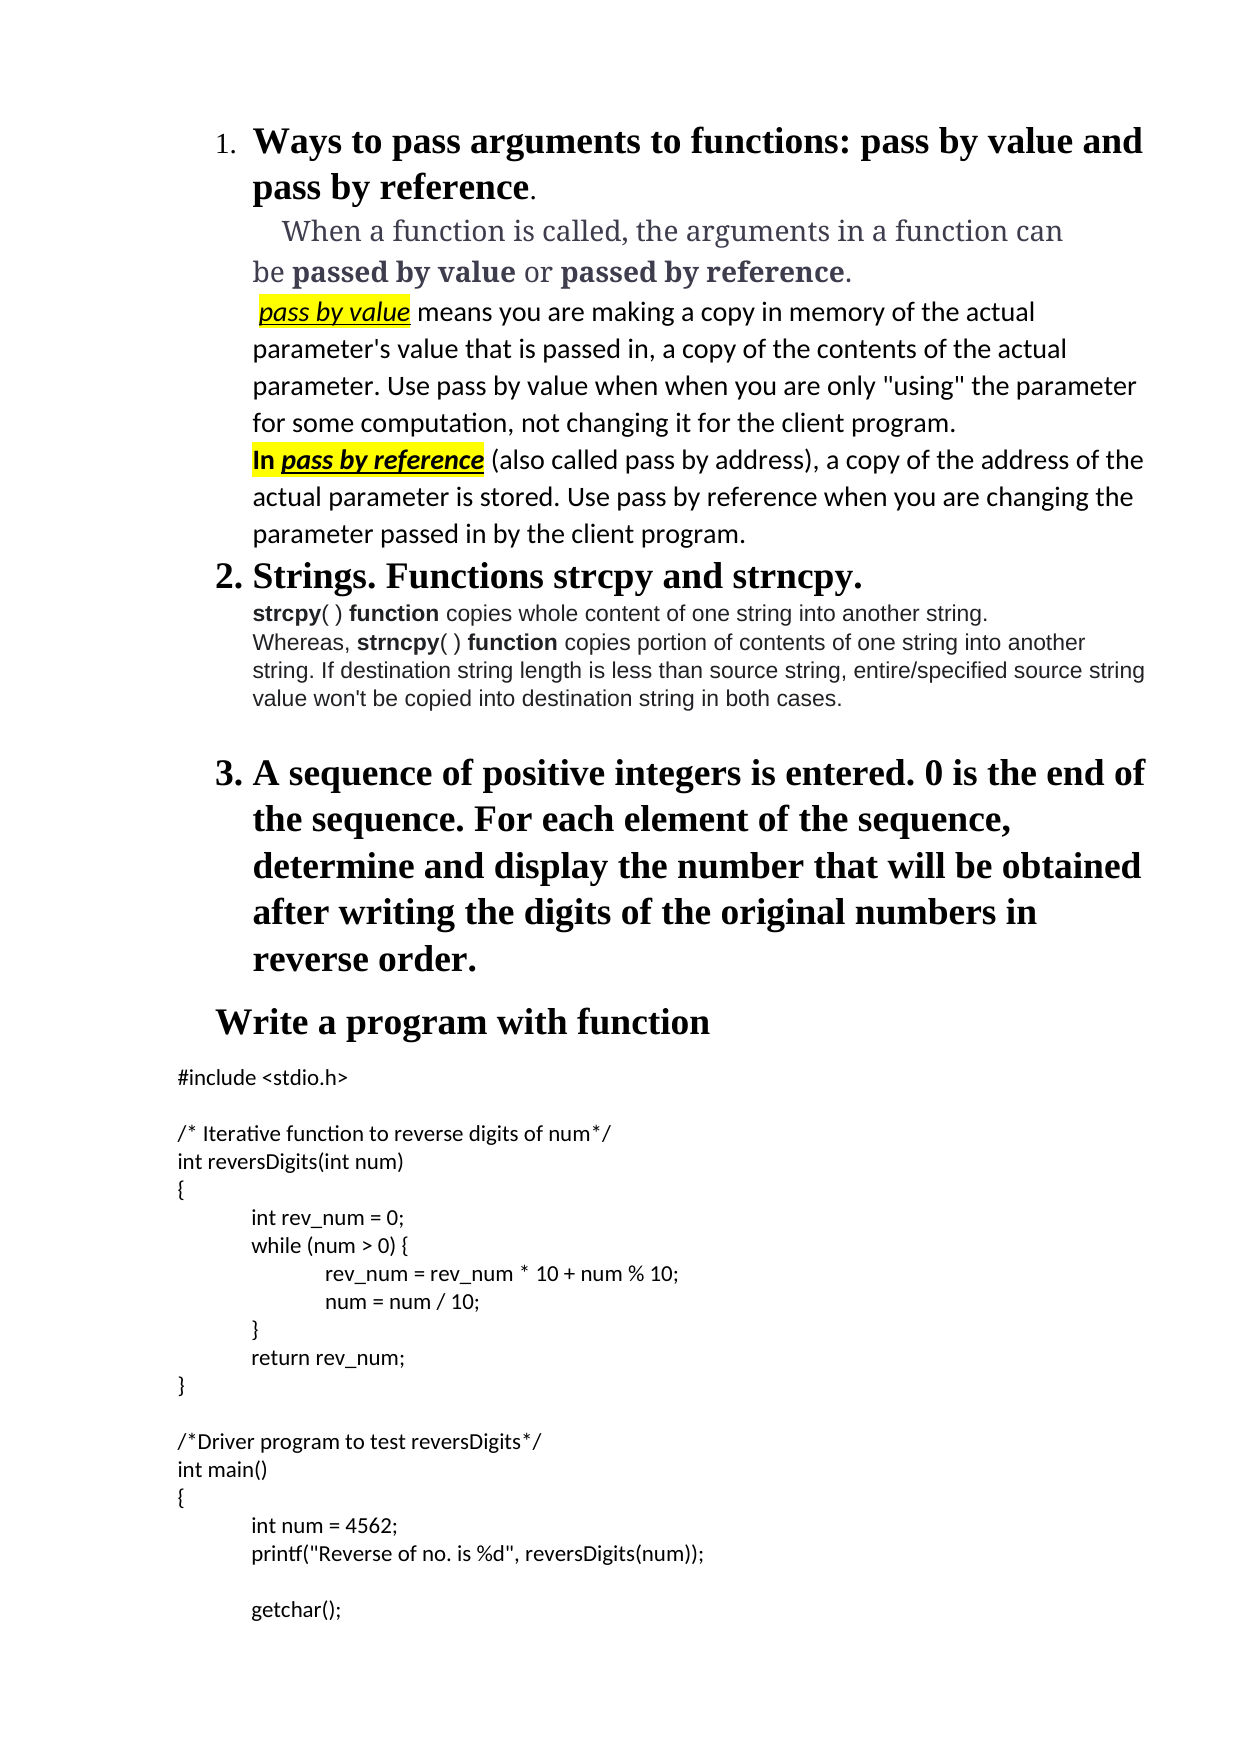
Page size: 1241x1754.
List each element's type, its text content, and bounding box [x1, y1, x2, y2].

list Strings. Functions strcpy and strncpy. [215, 553, 1152, 597]
text rev_num = rev_num * 10 + num % 10; [177, 1259, 1152, 1287]
list Ways to pass arguments to functions: pass by value and pass by reference. [215, 118, 1152, 208]
text int main() [177, 1455, 1152, 1483]
list strcpy( ) function copies whole content of one string into another string. Whereas, strncpy( ) function copies portion of contents of one string into another string. If destination string length is less than source string, entire/specified source string value won't be copied into destination string in both cases. [252, 600, 1152, 712]
text { [177, 1175, 1152, 1203]
text } [177, 1315, 1152, 1343]
list pass by value means you are making a copy in memory of the actual parameter's value that is passed in, a copy of the contents of the actual parameter. Use pass by value when when you are only "using" the parameter for some computation, not changing it for the client program. [252, 294, 1152, 439]
text } [177, 1371, 1152, 1399]
text int rev_num = 0; [177, 1203, 1152, 1231]
text int reversDigits(int num) [177, 1147, 1152, 1175]
list In pass by reference (also called pass by address), a copy of the address of the actual parameter is stored. Use pass by reference when you are changing the parameter passed in by the client program. [252, 442, 1152, 551]
text /* Iterative function to reverse digits of num*/ [177, 1119, 1152, 1147]
list A sequence of positive integers is entered. 0 is the end of the sequence. For each element of the sequence, determine and display the number that will be obtained after writing the digits of the original numbers in reverse order. [215, 750, 1152, 979]
text num = num / 10; [177, 1287, 1152, 1315]
text #include <stdio.h> [177, 1063, 1152, 1091]
text Write a program with function [215, 999, 1152, 1043]
text int num = 4562; [177, 1511, 1152, 1539]
text getchar(); [177, 1595, 1152, 1623]
text printf("Reverse of no. is %d", reversDigits(num)); [177, 1539, 1152, 1567]
text while (num > 0) { [177, 1231, 1152, 1259]
text { [177, 1483, 1152, 1511]
text /*Driver program to test reversDigits*/ [177, 1427, 1152, 1455]
list When a function is called, the arguments in a function can be passed by value or passed by reference. [252, 211, 1152, 291]
text return rev_num; [177, 1343, 1152, 1371]
